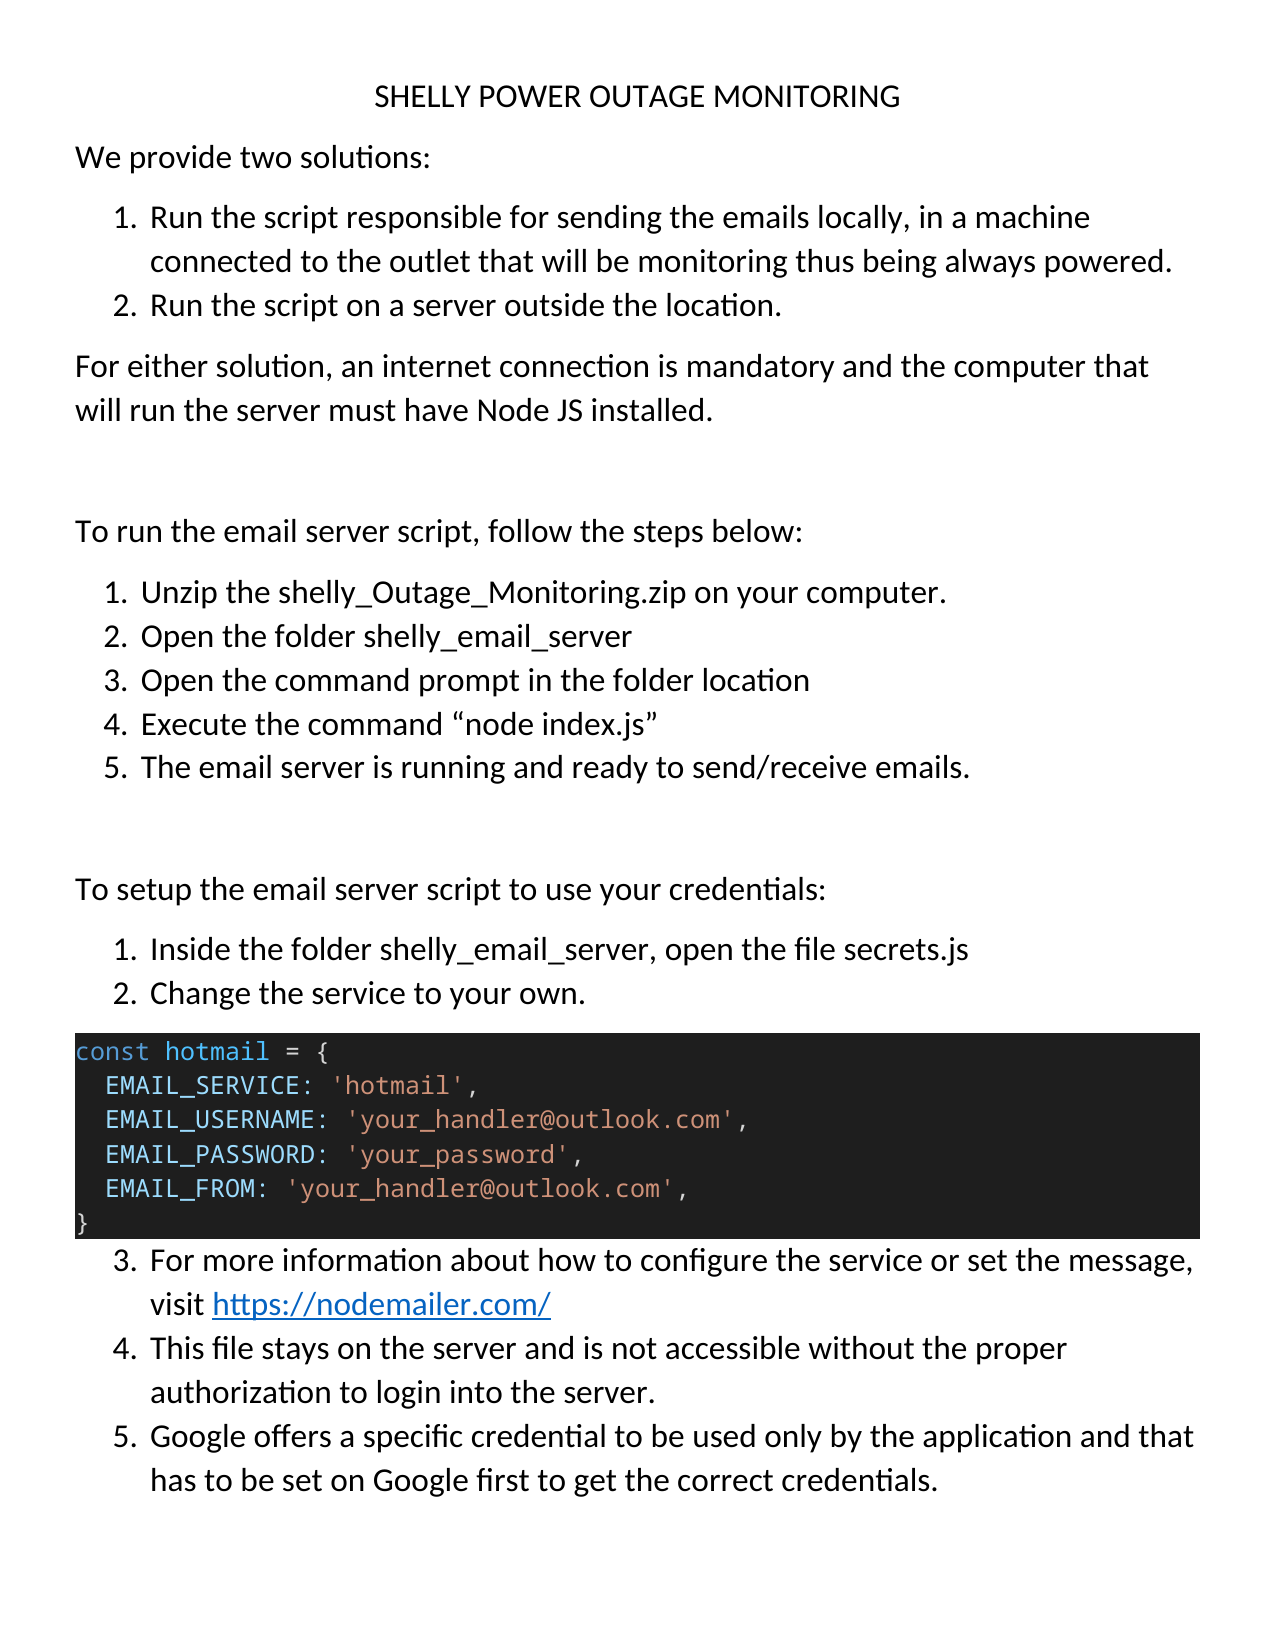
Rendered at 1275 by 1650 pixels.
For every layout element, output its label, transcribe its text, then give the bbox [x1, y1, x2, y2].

list This file stays on the server and is not accessible without the proper authorization to login into the server. [112, 1327, 1200, 1412]
text EMAIL_USERNAME: 'your_handler@outlook.com', [75, 1102, 1200, 1136]
text EMAIL_SERVICE: 'hotmail', [75, 1067, 1200, 1102]
list Open the command prompt in the folder location [103, 658, 1200, 699]
text } [75, 1205, 1200, 1239]
list Change the service to your own. [112, 972, 1200, 1013]
text SHELLY POWER OUTAGE MONITORING [75, 75, 1200, 116]
list Run the script on a server outside the location. [112, 284, 1200, 325]
list Open the folder shelly_email_server [103, 614, 1200, 655]
text EMAIL_PASSWORD: 'your_password', [75, 1136, 1200, 1170]
text We provide two solutions: [75, 136, 1200, 176]
text const hotmail = { [75, 1033, 1200, 1067]
list Unzip the shelly_Outage_Monitoring.zip on your computer. [103, 571, 1200, 611]
list For more information about how to configure the service or set the message, visit https://nodemailer.com/ [112, 1239, 1200, 1324]
list The email server is running and ready to send/receive emails. [103, 746, 1200, 787]
list Execute the command “node index.js” [103, 702, 1200, 743]
text For either solution, an internet connection is mandatory and the computer that will run the server must have Node JS installed. [75, 345, 1200, 429]
text To run the email server script, follow the steps below: [75, 510, 1200, 551]
list Run the script responsible for sending the emails locally, in a machine connected to the outlet that will be monitoring thus being always powered. [112, 196, 1200, 281]
list Google offers a specific credential to be used only by the application and that has to be set on Google first to get the correct credentials. [112, 1415, 1200, 1500]
list Inside the folder shelly_email_server, open the file secrets.js [112, 928, 1200, 969]
text EMAIL_FROM: 'your_handler@outlook.com', [75, 1170, 1200, 1205]
text To setup the email server script to use your credentials: [75, 868, 1200, 908]
